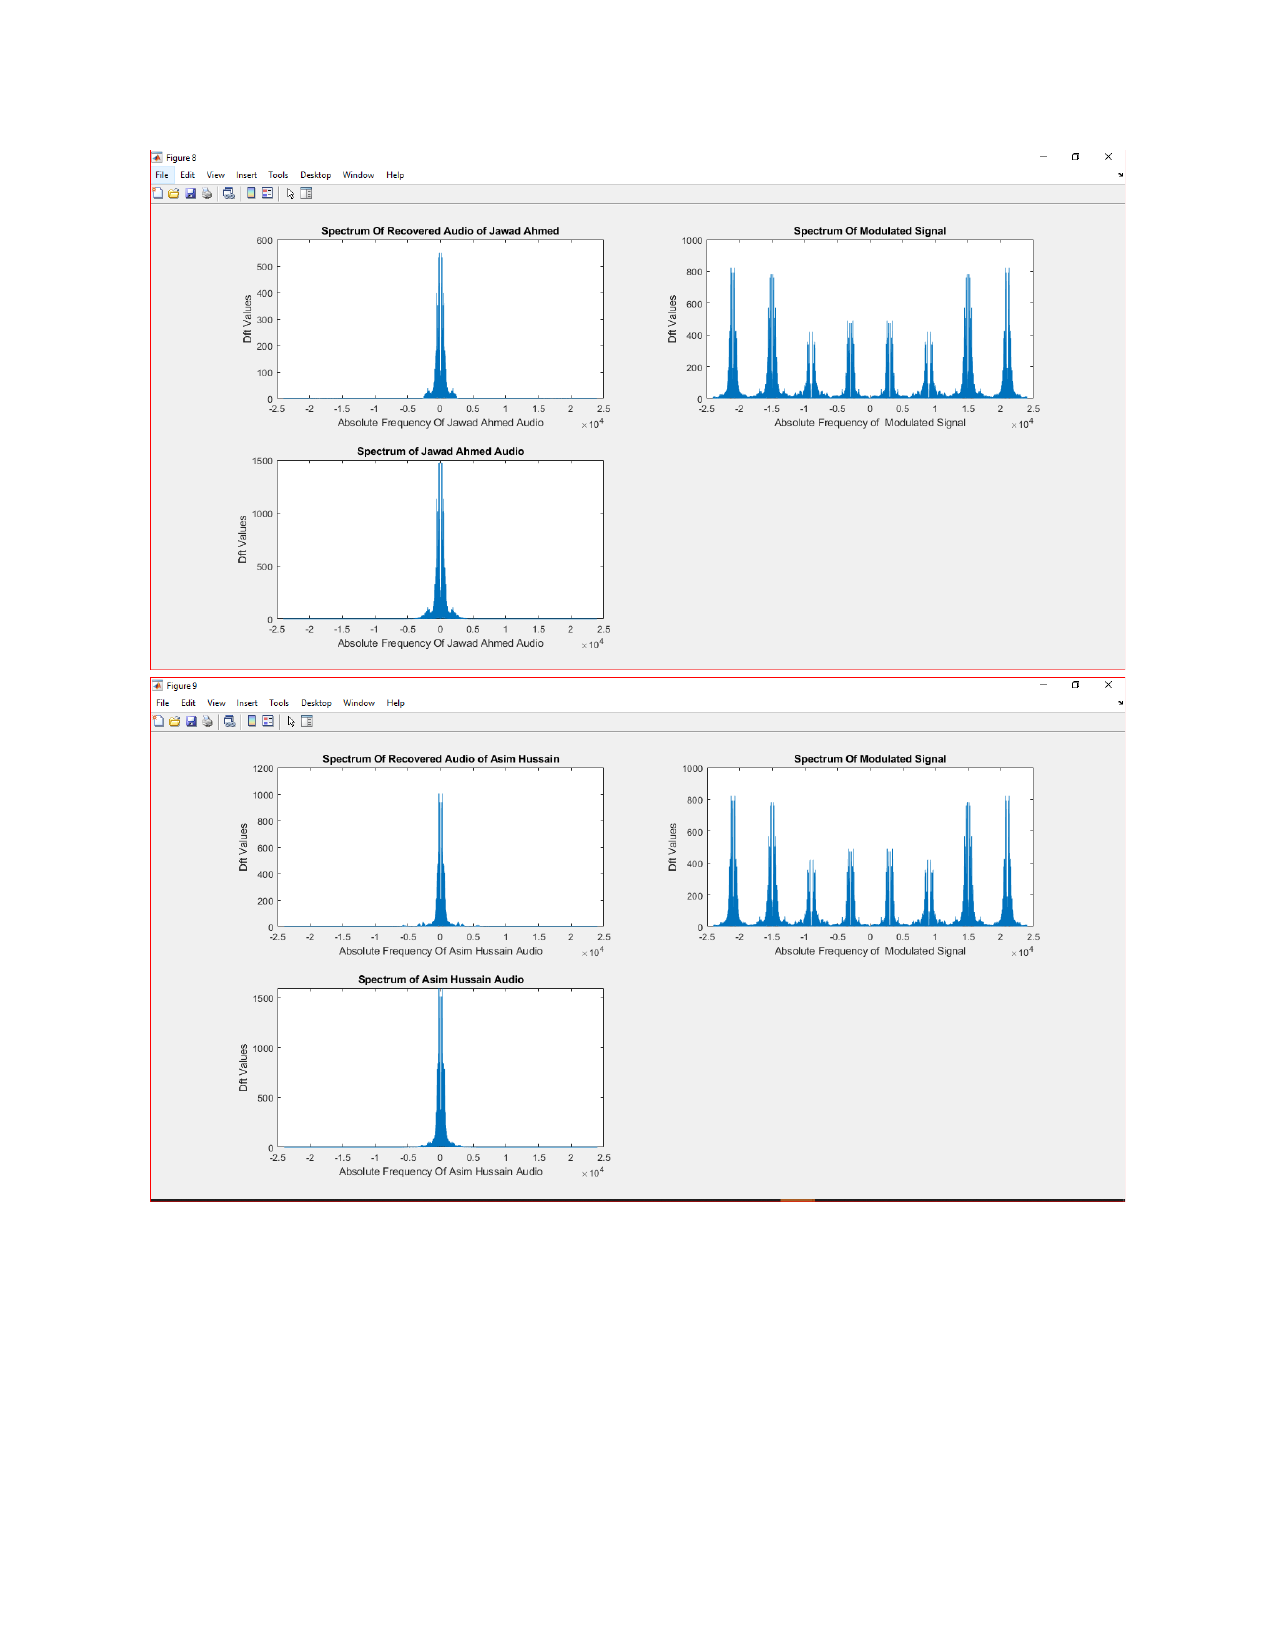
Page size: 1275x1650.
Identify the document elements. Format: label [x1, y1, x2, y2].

picture [150, 677, 1125, 1202]
picture [150, 150, 1125, 670]
